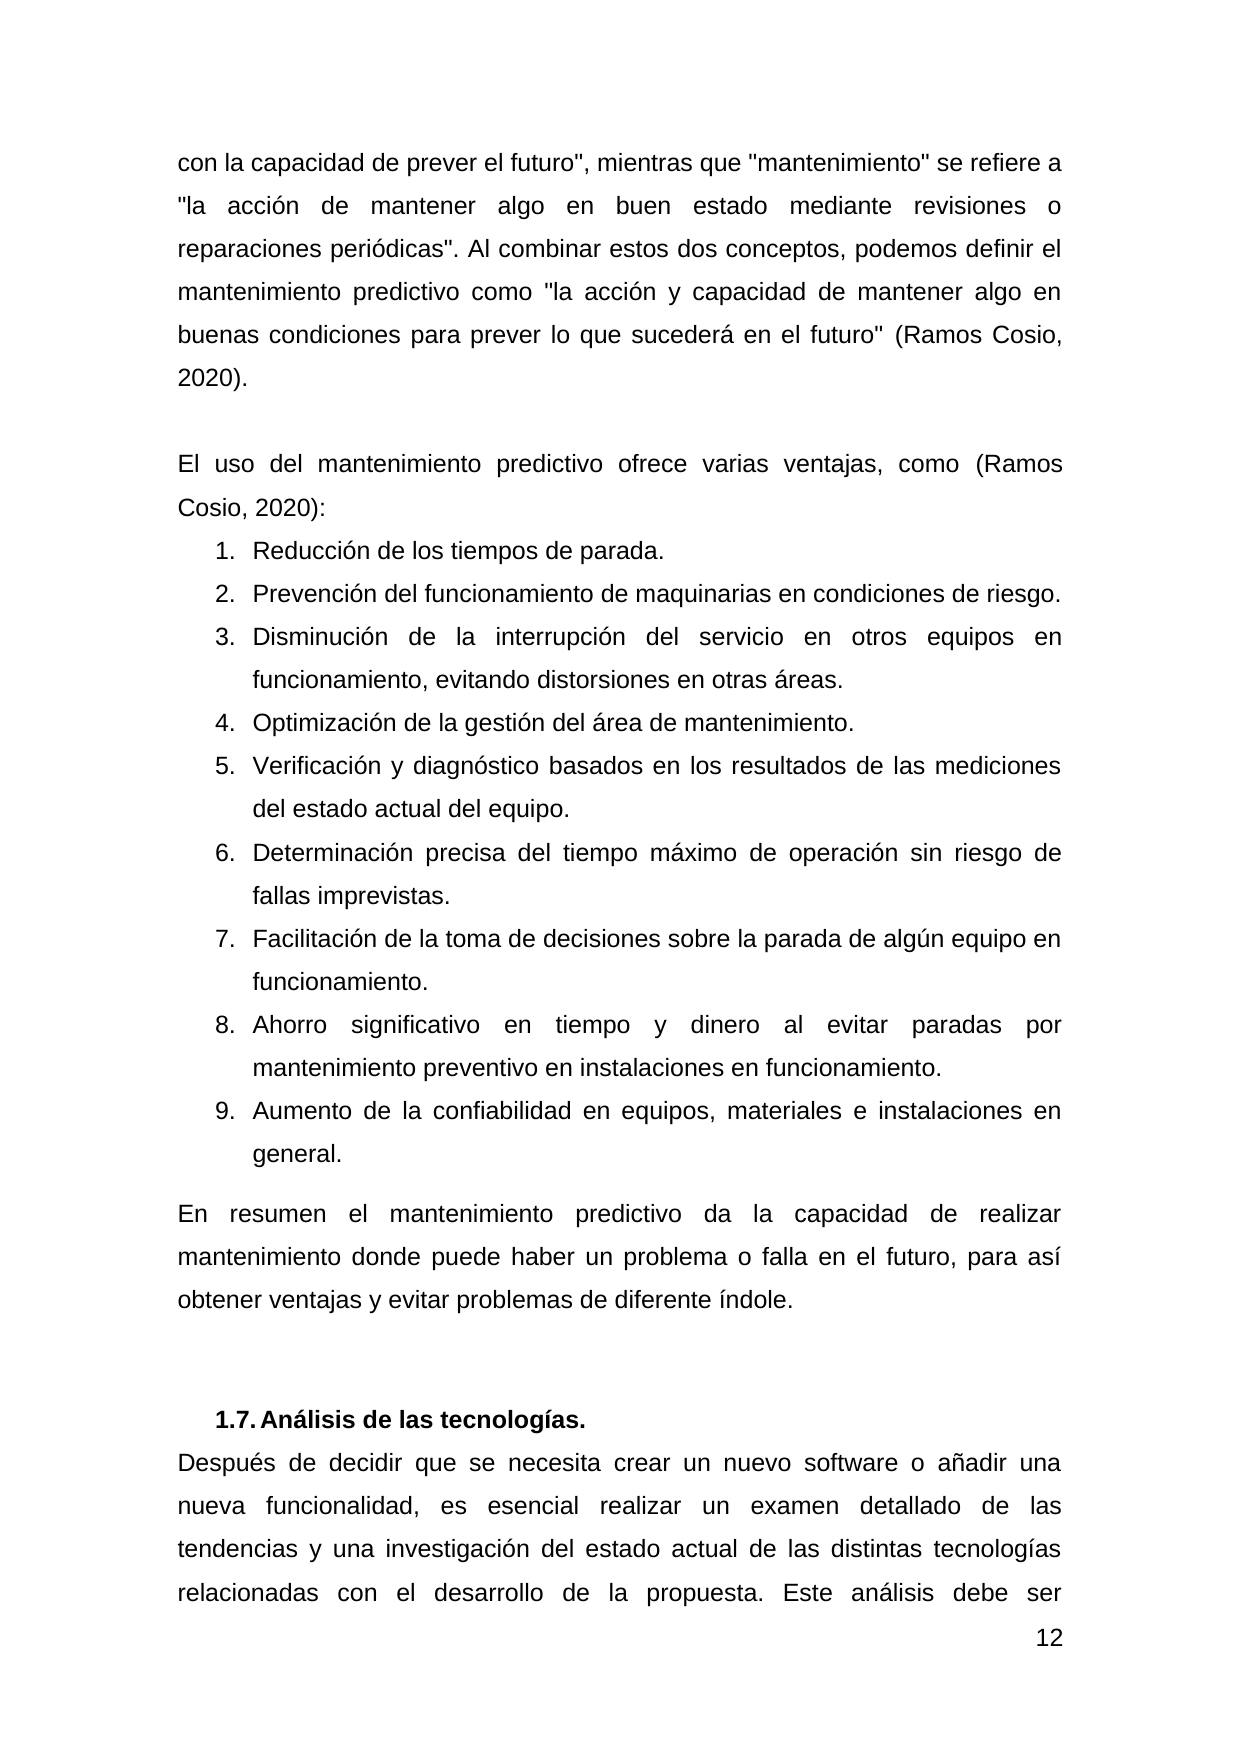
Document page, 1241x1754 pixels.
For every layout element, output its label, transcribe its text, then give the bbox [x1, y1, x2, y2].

list Reducción de los tiempos de parada. [215, 536, 1063, 564]
list Ahorro significativo en tiempo y dinero al evitar paradas por mantenimiento preventivo en instalaciones en funcionamiento. [215, 1010, 1063, 1082]
list Verificación y diagnóstico basados en los resultados de las mediciones del estado actual del equipo. [215, 751, 1063, 823]
list Disminución de la interrupción del servicio en otros equipos en funcionamiento, evitando distorsiones en otras áreas. [215, 622, 1063, 694]
list Aumento de la confiabilidad en equipos, materiales e instalaciones en general. [215, 1096, 1063, 1168]
list El uso del mantenimiento predictivo ofrece varias ventajas, como: [177, 449, 1063, 521]
list Facilitación de la toma de decisiones sobre la parada de algún equipo en funcionamiento. [215, 924, 1063, 996]
list Determinación precisa del tiempo máximo de operación sin riesgo de fallas imprevistas. [215, 838, 1063, 909]
list Optimización de la gestión del área de mantenimiento. [215, 708, 1063, 737]
list Análisis de las tecnologías. [215, 1405, 1063, 1434]
list Prevención del funcionamiento de maquinarias en condiciones de riesgo. [215, 579, 1063, 608]
